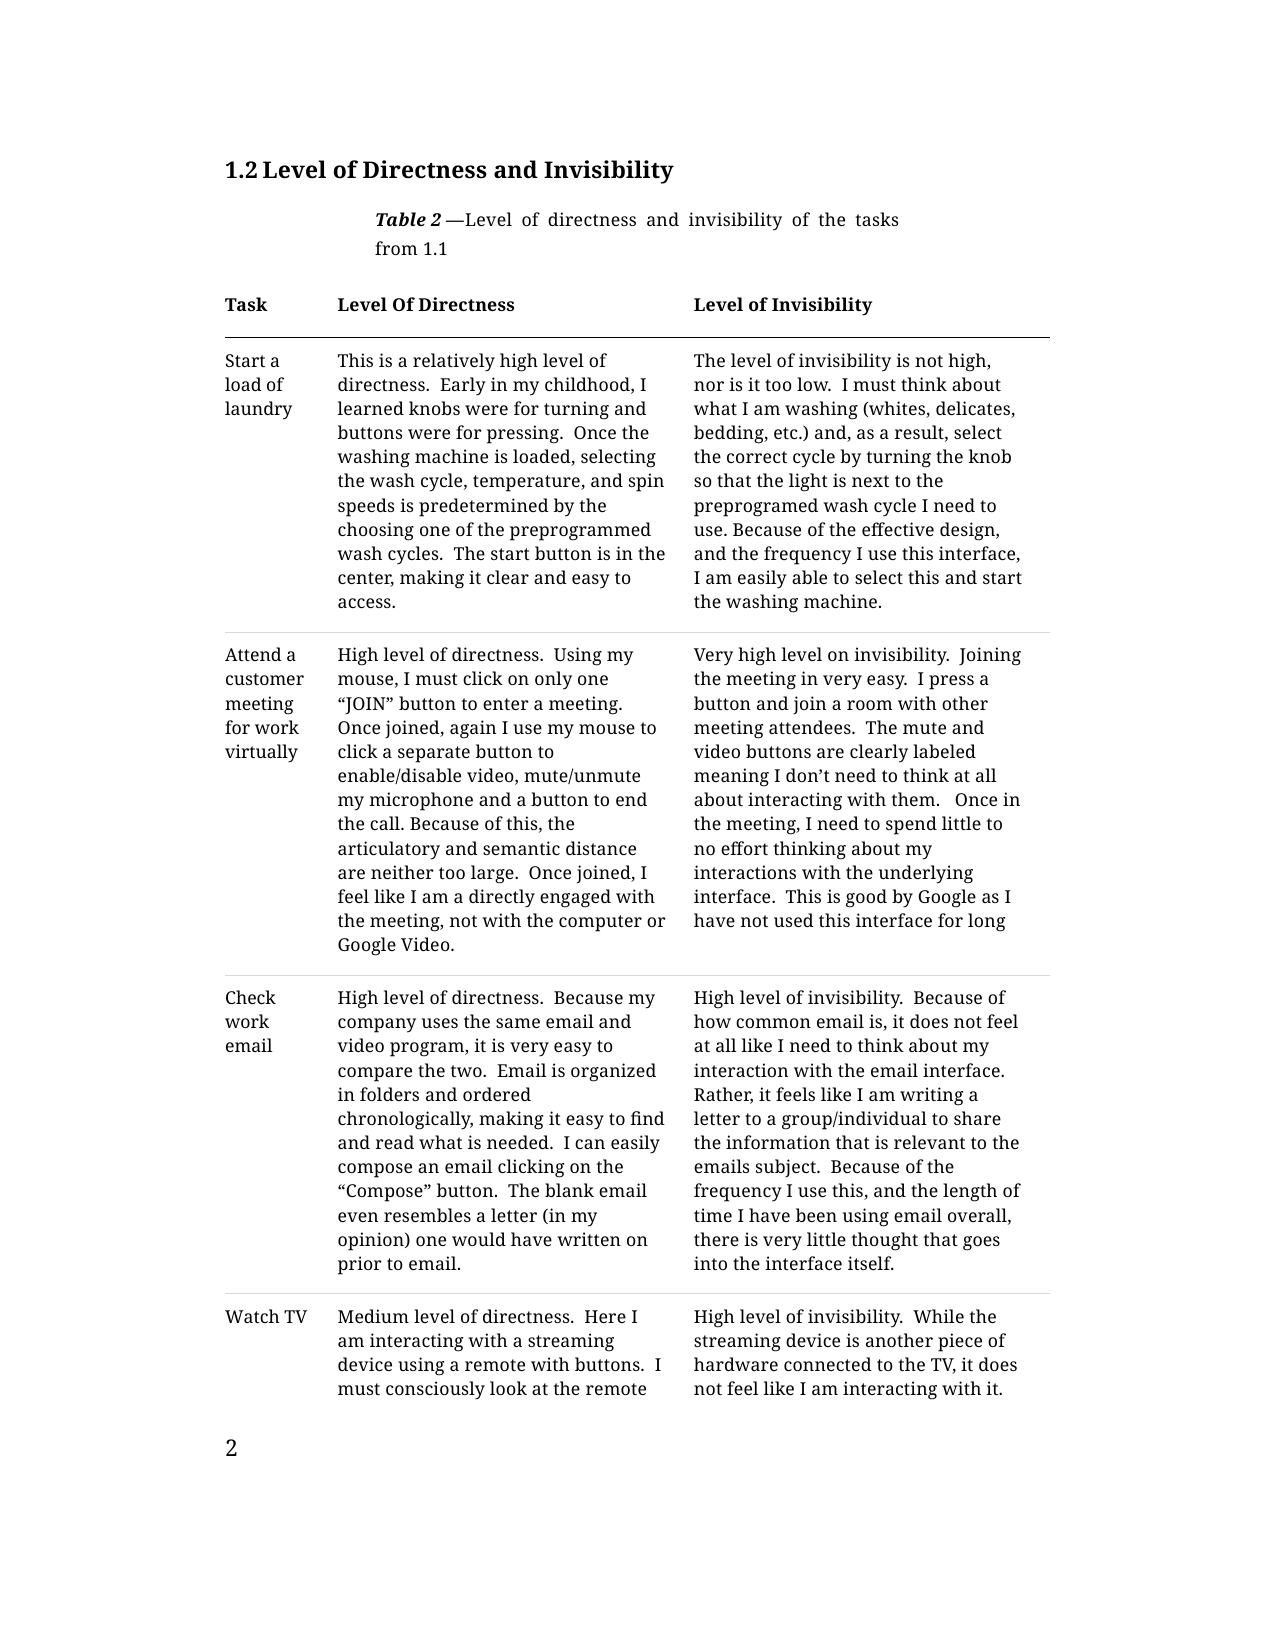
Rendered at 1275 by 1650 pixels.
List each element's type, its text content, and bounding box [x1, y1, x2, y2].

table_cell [694, 1294, 1050, 1401]
subtitle Level of Directness and Invisibility [225, 150, 1050, 185]
table_cell High level of directness. Using my mouse, I must click on only one “JOIN” button to enter a meeting. Once joined, again I use my mouse to click a separate button to enable/disable video, mute/unmute my microphone and a button to end the call. Because of this, the articulatory and semantic distance are neither too large. Once joined, I feel like I am a directly engaged with the meeting, not with the computer or Google Video. [338, 633, 694, 974]
table_cell High level of directness. Because my company uses the same email and video program, it is very easy to compare the two. Email is organized in folders and ordered chronologically, making it easy to find and read what is needed. I can easily compose an email clicking on the “Compose” button. The blank email even resembles a letter (in my opinion) one would have written on prior to email. [338, 976, 694, 1293]
table_cell Attend a customer meeting for work virtually [225, 633, 337, 974]
text Level of directness and invisibility of the tasks from 1.1 [375, 203, 900, 261]
table_cell Check work email [225, 976, 337, 1293]
table_cell This is a relatively high level of directness. Early in my childhood, I learned knobs were for turning and buttons were for pressing. Once the washing machine is loaded, selecting the wash cycle, temperature, and spin speeds is predetermined by the choosing one of the preprogrammed wash cycles. The start button is in the center, making it clear and easy to access. [338, 338, 694, 632]
table_cell Start a load of laundry [225, 338, 337, 632]
table_cell High level of invisibility. Because of how common email is, it does not feel at all like I need to think about my interaction with the email interface. Rather, it feels like I am writing a letter to a group/individual to share the information that is relevant to the emails subject. Because of the frequency I use this, and the length of time I have been using email overall, there is very little thought that goes into the interface itself. [694, 976, 1050, 1293]
table_header Task [225, 273, 337, 337]
table_header Level of Invisibility [694, 273, 1050, 337]
table_cell The level of invisibility is not high, nor is it too low. I must think about what I am washing (whites, delicates, bedding, etc.) and, as a result, select the correct cycle by turning the knob so that the light is next to the preprogramed wash cycle I need to use. Because of the effective design, and the frequency I use this interface, I am easily able to select this and start the washing machine. [694, 338, 1050, 632]
table_cell Very high level on invisibility. Joining the meeting in very easy. I press a button and join a room with other meeting attendees. The mute and video buttons are clearly labeled meaning I don’t need to think at all about interacting with them. Once in the meeting, I need to spend little to no effort thinking about my interactions with the underlying interface. This is good by Google as I have not used this interface for long [694, 633, 1050, 974]
table_cell Watch TV [225, 1294, 337, 1401]
table_header Level Of Directness [338, 273, 694, 337]
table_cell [338, 1294, 694, 1401]
